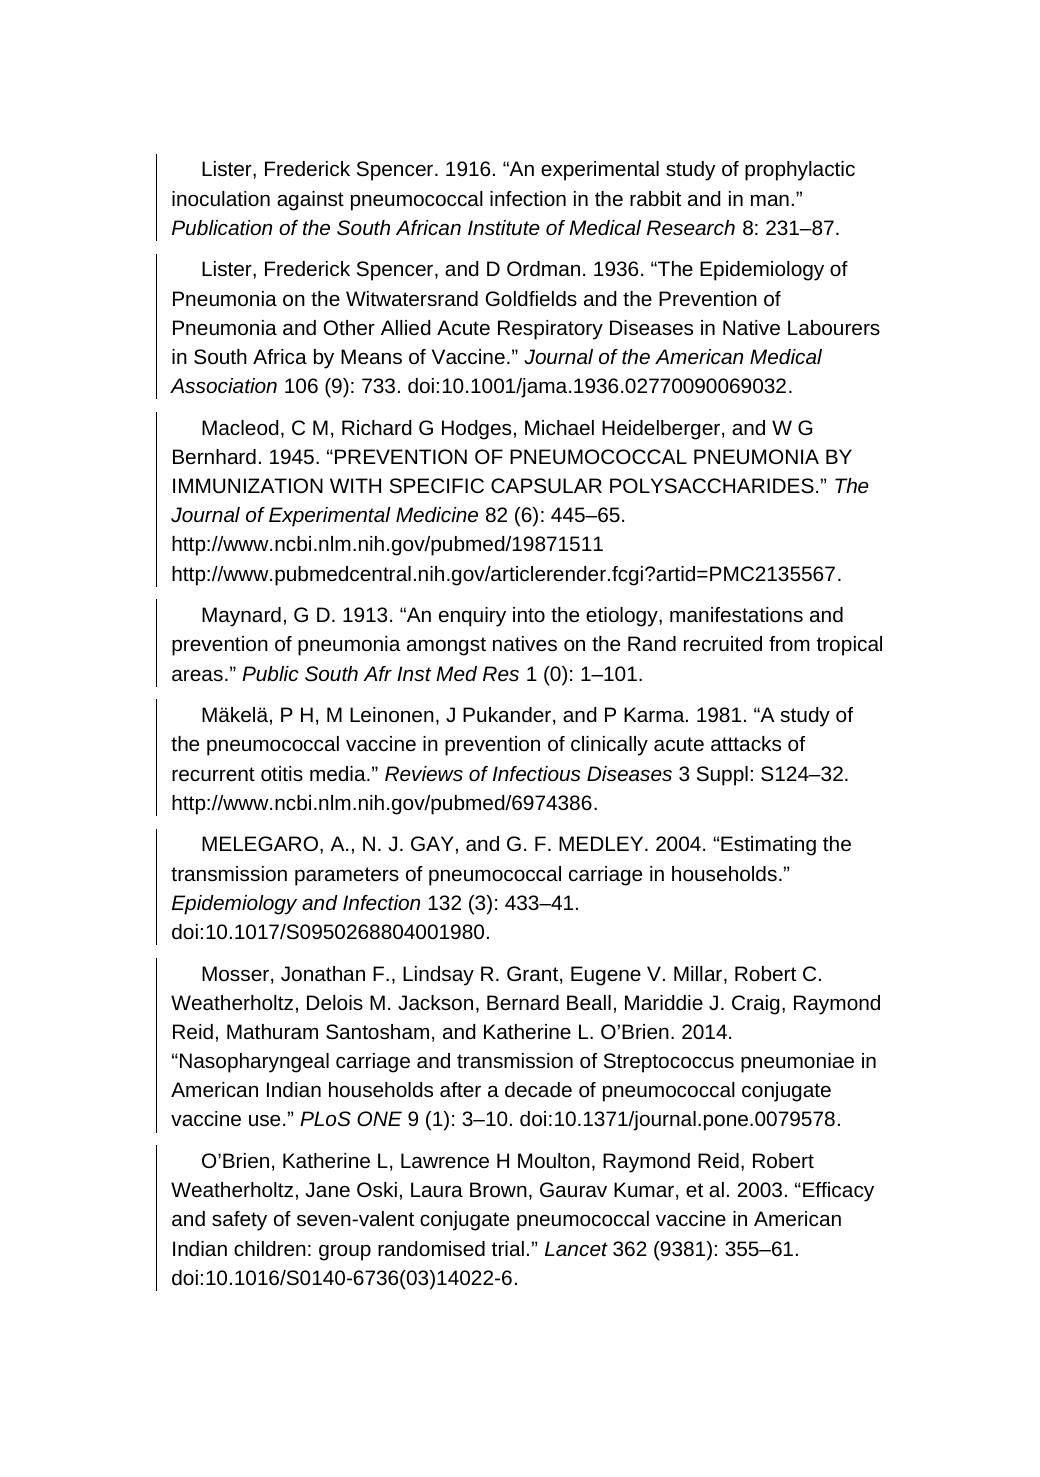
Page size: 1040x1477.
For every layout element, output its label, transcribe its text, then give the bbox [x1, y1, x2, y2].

text Mosser, Jonathan F., Lindsay R. Grant, Eugene V. Millar, Robert C. Weatherholtz, Delois M. Jackson, Bernard Beall, Mariddie J. Craig, Raymond Reid, Mathuram Santosham, and Katherine L. O’Brien. 2014. “Nasopharyngeal carriage and transmission of Streptococcus pneumoniae in American Indian households after a decade of pneumococcal conjugate vaccine use.” PLoS ONE 9 (1): 3–10. doi:10.1371/journal.pone.0079578. [171, 958, 886, 1133]
text Mäkelä, P H, M Leinonen, J Pukander, and P Karma. 1981. “A study of the pneumococcal vaccine in prevention of clinically acute atttacks of recurrent otitis media.” Reviews of Infectious Diseases 3 Suppl: S124–32. http://www.ncbi.nlm.nih.gov/pubmed/6974386. [171, 699, 886, 816]
text O’Brien, Katherine L, Lawrence H Moulton, Raymond Reid, Robert Weatherholtz, Jane Oski, Laura Brown, Gaurav Kumar, et al. 2003. “Efficacy and safety of seven-valent conjugate pneumococcal vaccine in American Indian children: group randomised trial.” Lancet 362 (9381): 355–61. doi:10.1016/S0140-6736(03)14022-6. [171, 1145, 886, 1291]
text Macleod, C M, Richard G Hodges, Michael Heidelberger, and W G Bernhard. 1945. “PREVENTION OF PNEUMOCOCCAL PNEUMONIA BY IMMUNIZATION WITH SPECIFIC CAPSULAR POLYSACCHARIDES.” The Journal of Experimental Medicine 82 (6): 445–65. http://www.ncbi.nlm.nih.gov/pubmed/19871511 http://www.pubmedcentral.nih.gov/articlerender.fcgi?artid=PMC2135567. [171, 412, 886, 587]
text Maynard, G D. 1913. “An enquiry into the etiology, manifestations and prevention of pneumonia amongst natives on the Rand recruited from tropical areas.” Public South Afr Inst Med Res 1 (0): 1–101. [171, 599, 886, 687]
text Lister, Frederick Spencer, and D Ordman. 1936. “The Epidemiology of Pneumonia on the Witwatersrand Goldfields and the Prevention of Pneumonia and Other Allied Acute Respiratory Diseases in Native Labourers in South Africa by Means of Vaccine.” Journal of the American Medical Association 106 (9): 733. doi:10.1001/jama.1936.02770090069032. [171, 253, 886, 399]
text MELEGARO, A., N. J. GAY, and G. F. MEDLEY. 2004. “Estimating the transmission parameters of pneumococcal carriage in households.” Epidemiology and Infection 132 (3): 433–41. doi:10.1017/S0950268804001980. [171, 828, 886, 945]
text Lister, Frederick Spencer. 1916. “An experimental study of prophylactic inoculation against pneumococcal infection in the rabbit and in man.” Publication of the South African Institute of Medical Research 8: 231–87. [171, 153, 886, 241]
